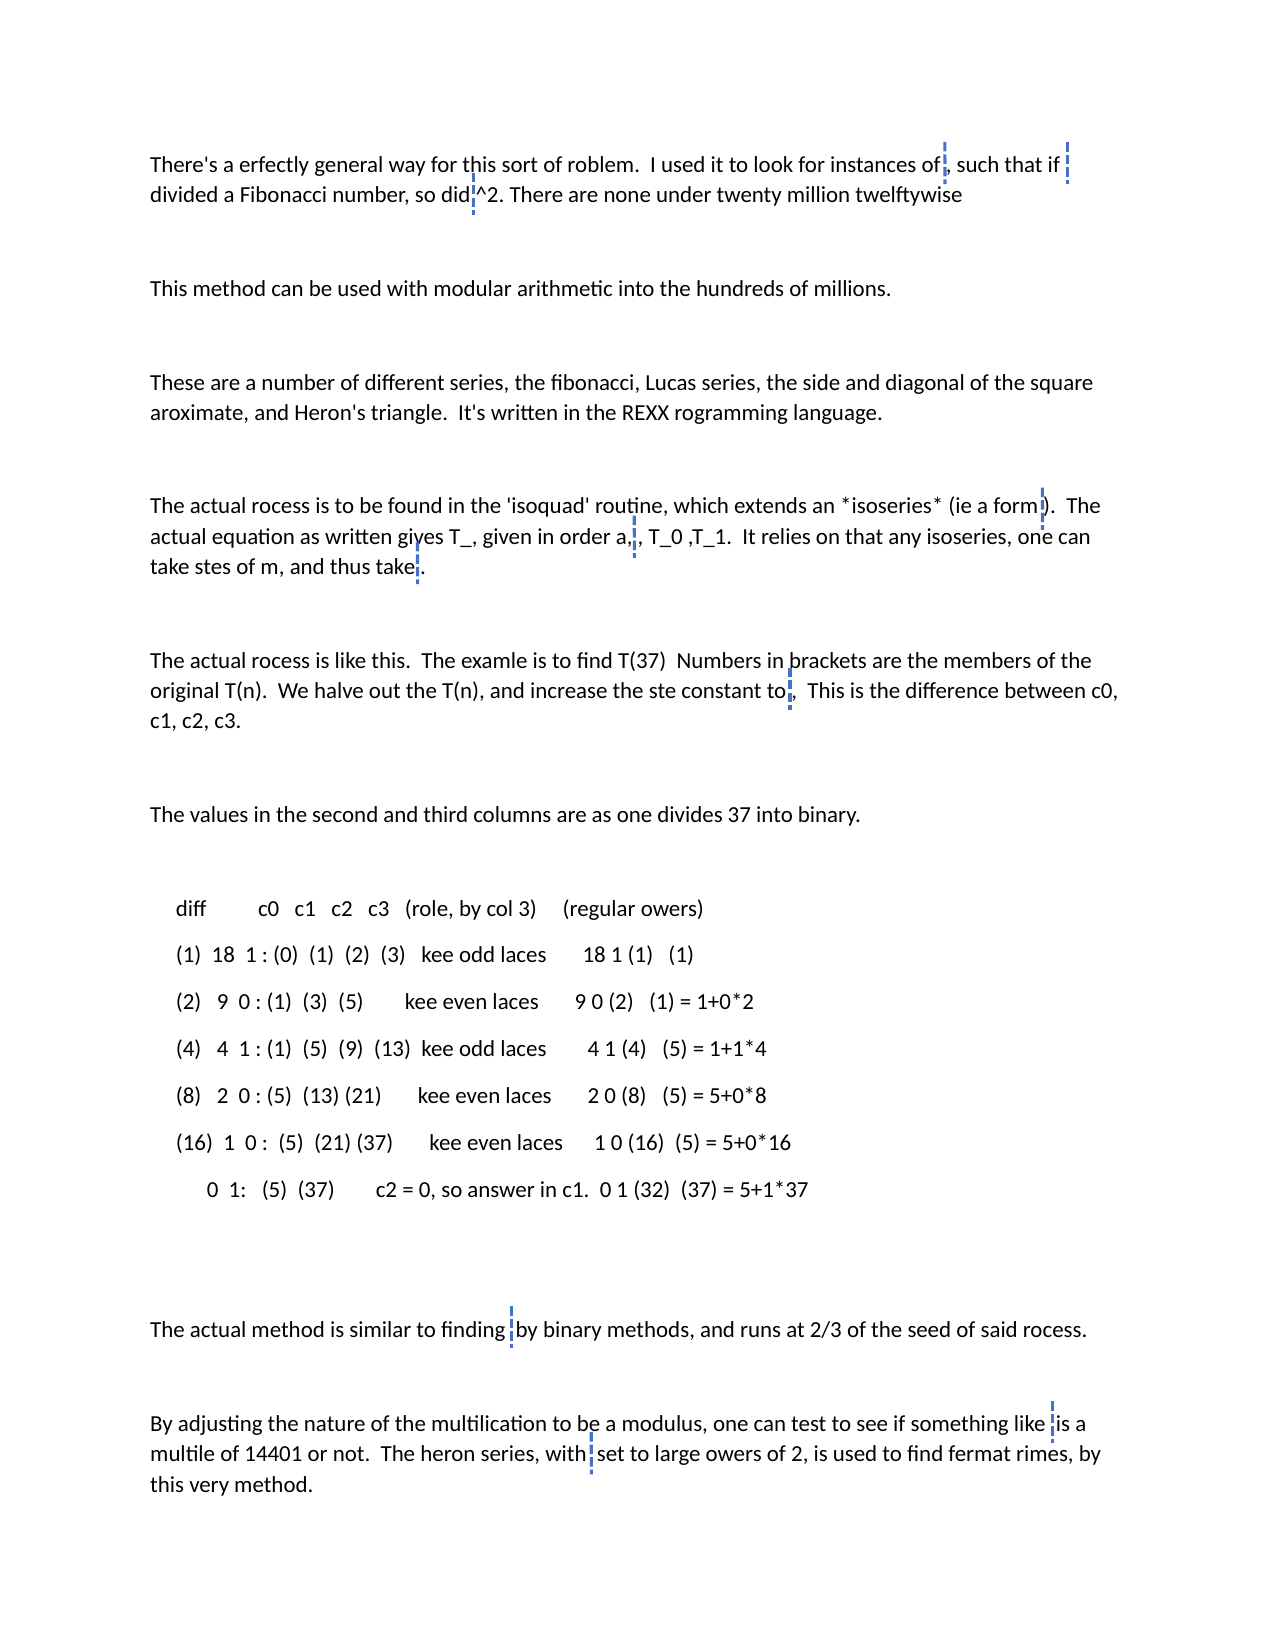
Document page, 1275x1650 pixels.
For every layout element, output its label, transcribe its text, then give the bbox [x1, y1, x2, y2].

text 0 1: (5) (37) c2 = 0, so answer in c1. 0 1 (32) (37) = 5+1*37 [150, 1175, 1125, 1203]
text The actual rocess is like this. The examle is to find T(37) Numbers in brackets are the members of the original T(n). We halve out the T(n), and increase the ste constant to , This is the difference between c0, c1, c2, c3. [150, 646, 1125, 734]
text This method can be used with modular arithmetic into the hundreds of millions. [150, 274, 1125, 302]
text The actual rocess is to be found in the 'isoquad' routine, which extends an *isoseries* (ie a form ). The actual equation as written gives T_, given in order a, , T_0 ,T_1. It relies on that any isoseries, one can take stes of m, and thus take . [150, 492, 1125, 580]
text The actual method is similar to finding by binary methods, and runs at 2/3 of the seed of said rocess. [150, 1316, 1125, 1344]
text By adjusting the nature of the multilication to be a modulus, one can test to see if something like is a multile of 14401 or not. The heron series, with set to large owers of 2, is used to find fermat rimes, by this very method. [150, 1409, 1125, 1498]
text (8) 2 0 : (5) (13) (21) kee even laces 2 0 (8) (5) = 5+0*8 [150, 1081, 1125, 1109]
text (1) 18 1 : (0) (1) (2) (3) kee odd laces 18 1 (1) (1) [150, 941, 1125, 969]
text diff c0 c1 c2 c3 (role, by col 3) (regular owers) [150, 894, 1125, 922]
text The values in the second and third columns are as one divides 37 into binary. [150, 800, 1125, 828]
text These are a number of different series, the fibonacci, Lucas series, the side and diagonal of the square aroximate, and Heron's triangle. It's written in the REXX rogramming language. [150, 368, 1125, 426]
text (4) 4 1 : (1) (5) (9) (13) kee odd laces 4 1 (4) (5) = 1+1*4 [150, 1034, 1125, 1062]
text There's a erfectly general way for this sort of roblem. I used it to look for instances of , such that if divided a Fibonacci number, so did ^2. There are none under twenty million twelftywise [150, 150, 1125, 208]
text (2) 9 0 : (1) (3) (5) kee even laces 9 0 (2) (1) = 1+0*2 [150, 987, 1125, 1016]
text (16) 1 0 : (5) (21) (37) kee even laces 1 0 (16) (5) = 5+0*16 [150, 1128, 1125, 1156]
